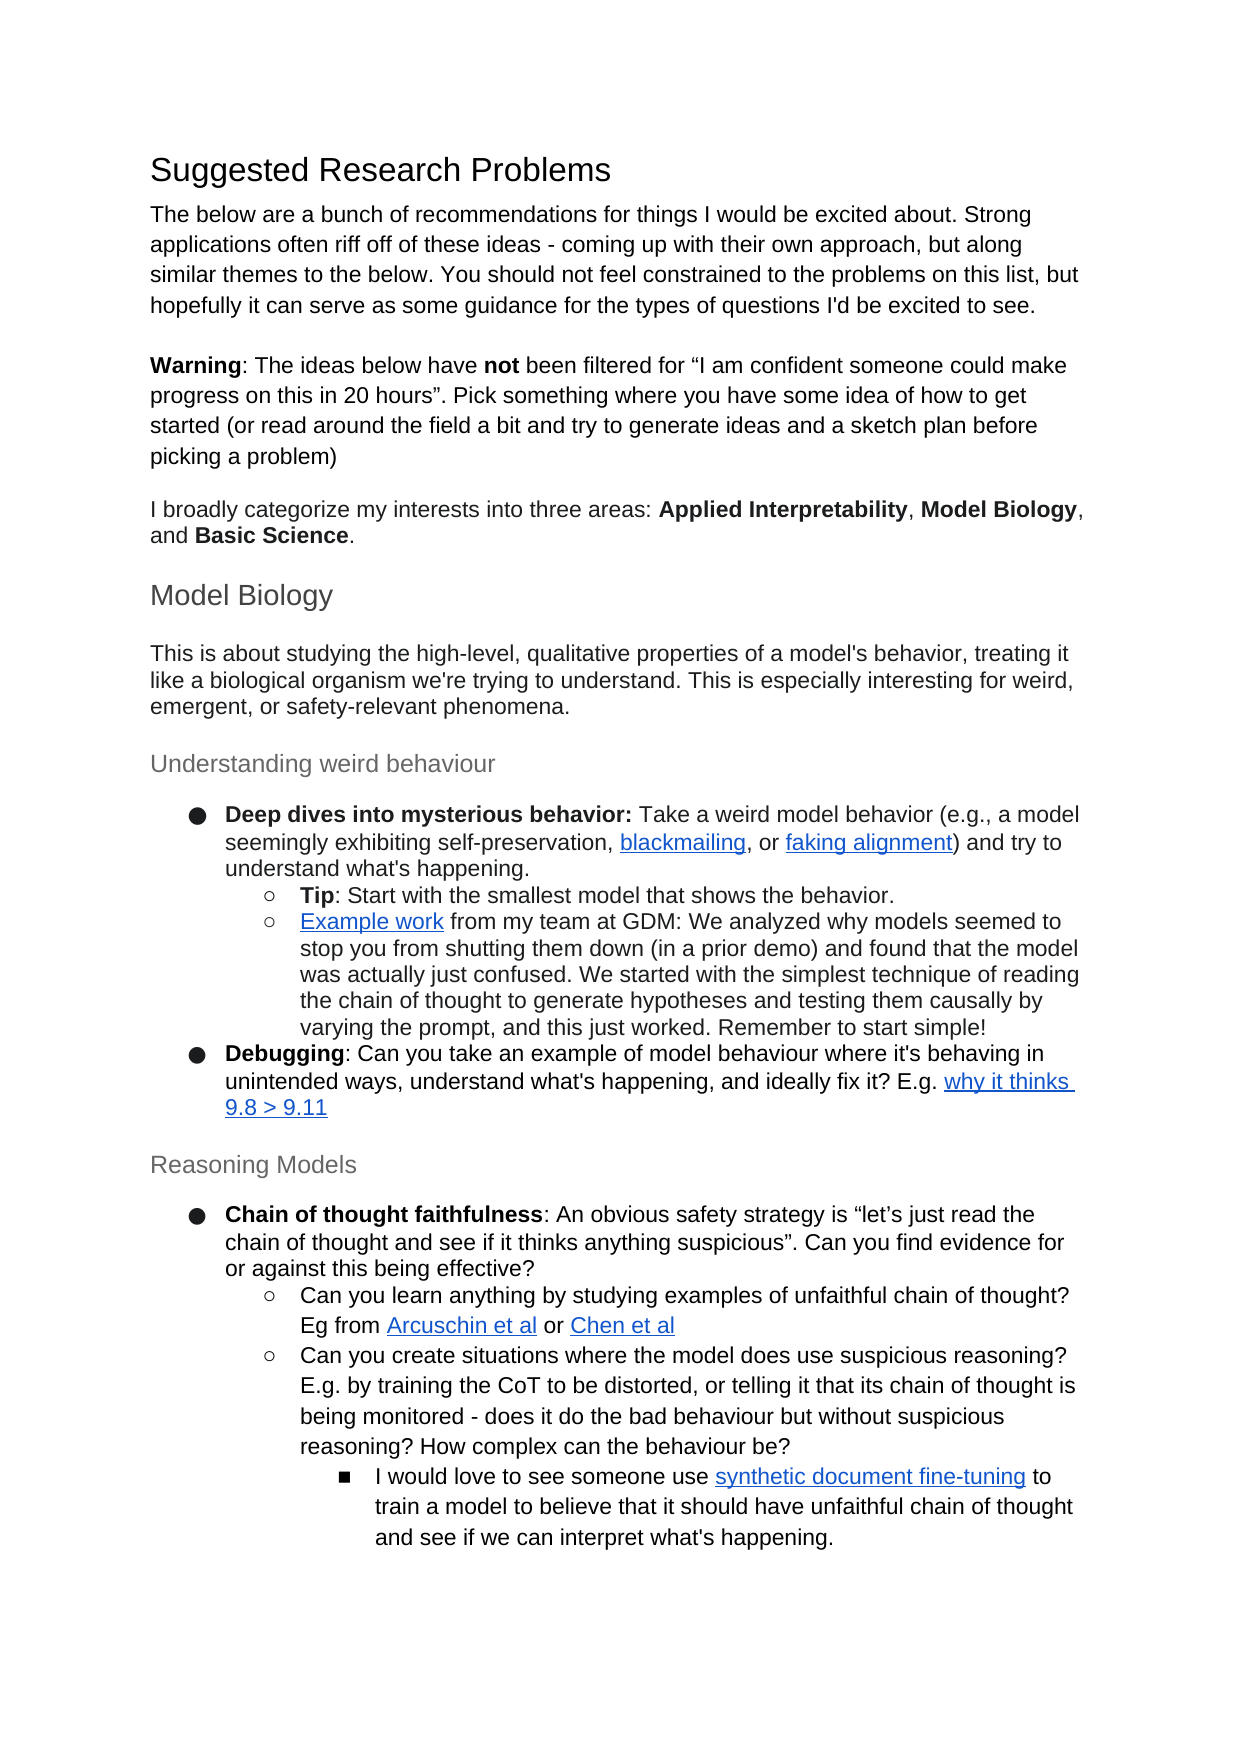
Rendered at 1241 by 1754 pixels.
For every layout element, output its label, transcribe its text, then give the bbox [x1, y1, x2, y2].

list Chain of thought faithfulness: An obvious safety strategy is “let’s just read the chain of thought and see if it thinks anything suspicious”. Can you find evidence for or against this being effective? [187, 1201, 1090, 1282]
subtitle Reasoning Models [150, 1149, 1090, 1178]
subtitle Model Biology [150, 578, 1090, 611]
list Can you learn anything by studying examples of unfaithful chain of thought? Eg from Arcuschin et al or Chen et al [262, 1282, 1090, 1338]
subtitle Understanding weird behaviour [150, 748, 1090, 777]
text This is about studying the high-level, qualitative properties of a model's behavior, treating it like a biological organism we're trying to understand. This is especially interesting for weird, emergent, or safety-relevant phenomena. [150, 640, 1090, 719]
list Debugging: Can you take an example of model behaviour where it's behaving in unintended ways, understand what's happening, and ideally fix it? E.g. why it thinks 9.8 > 9.11 [187, 1040, 1090, 1120]
list I would love to see someone use synthetic document fine-tuning to train a model to believe that it should have unfaithful chain of thought and see if we can interpret what's happening. [337, 1463, 1090, 1550]
text I broadly categorize my interests into three areas: Applied Interpretability, Model Biology, and Basic Science. [150, 496, 1090, 548]
text The below are a bunch of recommendations for things I would be excited about. Strong applications often riff off of these ideas - coming up with their own approach, but along similar themes to the below. You should not feel constrained to the problems on this list, but hopefully it can serve as some guidance for the types of questions I'd be excited to see. [150, 201, 1090, 318]
text Warning: The ideas below have not been filtered for “I am confident someone could make progress on this in 20 hours”. Pick something where you have some idea of how to get started (or read around the field a bit and try to generate ideas and a sketch plan before picking a problem) [150, 352, 1090, 469]
list Deep dives into mysterious behavior: Take a weird model behavior (e.g., a model seemingly exhibiting self-preservation, blackmailing, or faking alignment) and try to understand what's happening. [187, 800, 1090, 882]
list Example work from my team at GDM: We analyzed why models seemed to stop you from shutting them down (in a prior demo) and found that the model was actually just confused. We started with the simplest technique of reading the chain of thought to generate hypotheses and testing them causally by varying the prompt, and this just worked. Remember to start simple! [262, 908, 1090, 1040]
list Can you create situations where the model does use suspicious reasoning? E.g. by training the CoT to be distorted, or telling it that its chain of thought is being monitored - does it do the bad behaviour but without suspicious reasoning? How complex can the behaviour be? [262, 1342, 1090, 1459]
subtitle Suggested Research Problems [150, 150, 1090, 188]
list Tip: Start with the smallest model that shows the behavior. [262, 882, 1090, 908]
